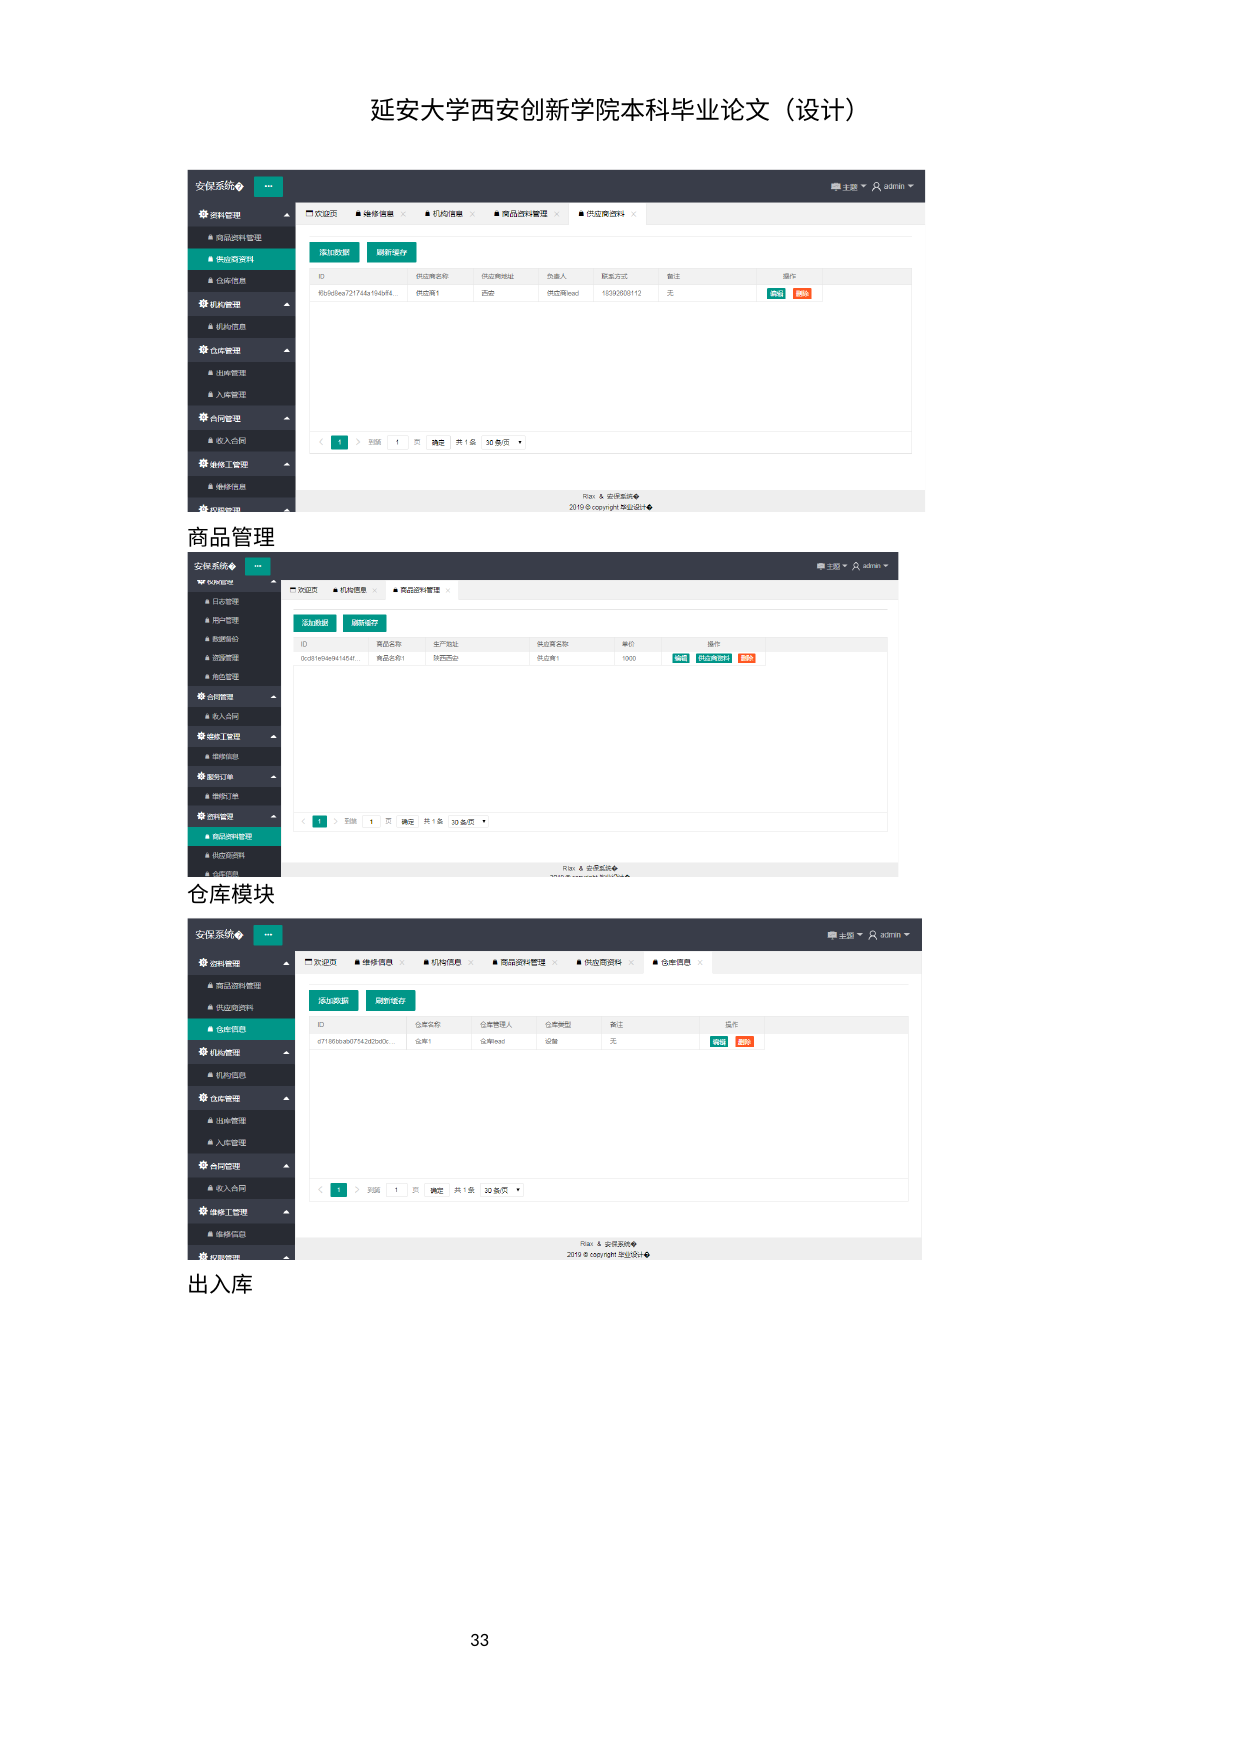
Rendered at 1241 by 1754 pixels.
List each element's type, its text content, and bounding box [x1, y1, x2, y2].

picture [187, 917, 922, 1260]
list 商品管理 [187, 519, 1053, 552]
picture [187, 169, 926, 512]
list 仓库模块 [187, 877, 1053, 909]
list 出入库 [187, 1267, 1053, 1299]
picture [187, 552, 899, 877]
